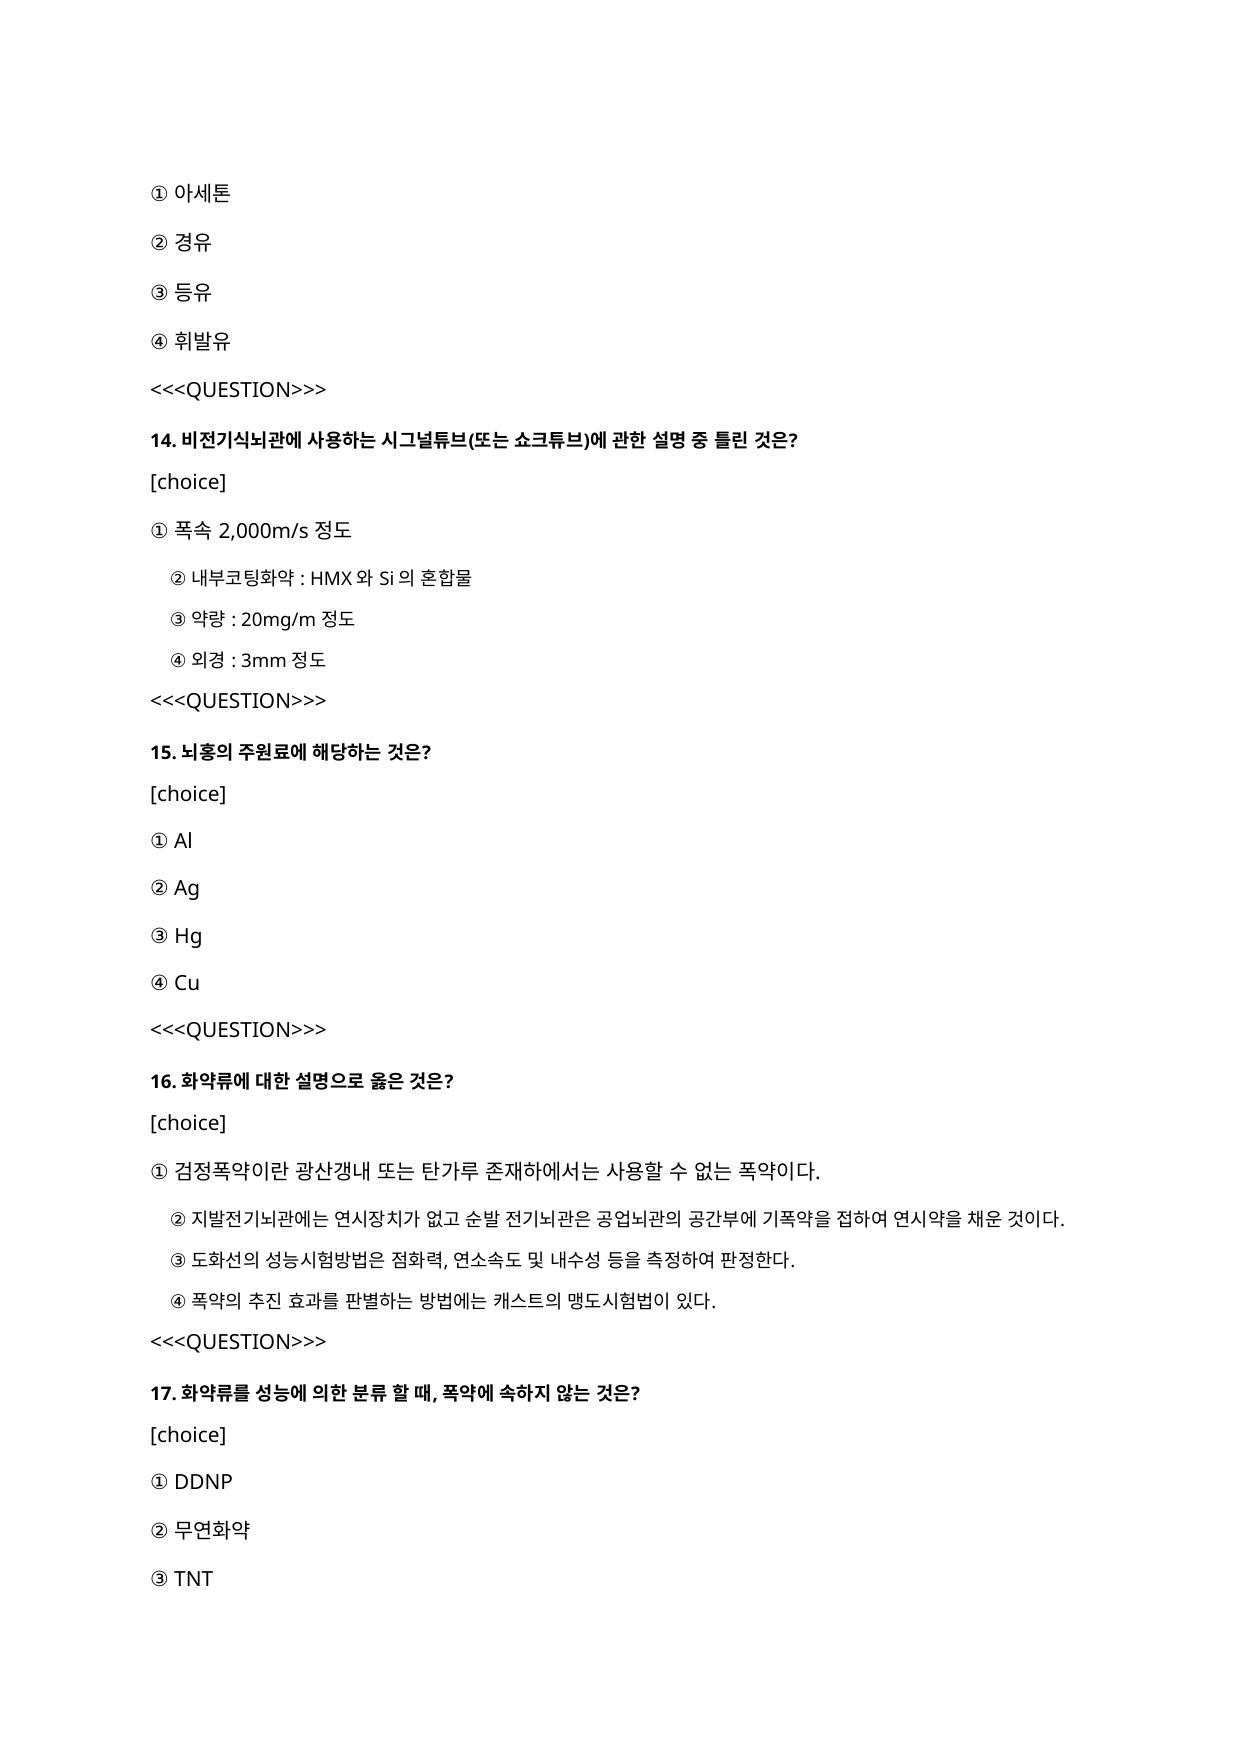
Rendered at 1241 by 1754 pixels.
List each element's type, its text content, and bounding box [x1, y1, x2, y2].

text ④ 폭약의 추진 효과를 판별하는 방법에는 캐스트의 맹도시험법이 있다. [150, 1286, 1090, 1313]
text ① 폭속 2,000m/s 정도 [150, 514, 1090, 545]
text ④ Cu [150, 968, 1090, 997]
text 14. 비전기식뇌관에 사용하는 시그널튜브(또는 쇼크튜브)에 관한 설명 중 틀린 것은? [150, 426, 1090, 453]
text [choice] [150, 467, 1090, 496]
text ① DDNP [150, 1467, 1090, 1495]
text ③ TNT [150, 1564, 1090, 1592]
text 17. 화약류를 성능에 의한 분류 할 때, 폭약에 속하지 않는 것은? [150, 1379, 1090, 1406]
text [choice] [150, 1420, 1090, 1448]
text ② Ag [150, 873, 1090, 902]
text ④ 휘발유 [150, 325, 1090, 356]
text ① 검정폭약이란 광산갱내 또는 탄가루 존재하에서는 사용할 수 없는 폭약이다. [150, 1155, 1090, 1185]
text ③ Hg [150, 921, 1090, 949]
text ③ 약량 : 20mg/m 정도 [150, 605, 1090, 632]
text <<<QUESTION>>> [150, 687, 1090, 715]
text ② 지발전기뇌관에는 연시장치가 없고 순발 전기뇌관은 공업뇌관의 공간부에 기폭약을 접하여 연시약을 채운 것이다. [150, 1204, 1090, 1232]
text 15. 뇌홍의 주원료에 해당하는 것은? [150, 738, 1090, 765]
text ② 무연화약 [150, 1514, 1090, 1544]
text ③ 등유 [150, 276, 1090, 306]
text ② 내부코팅화약 : HMX 와 Si의 혼합물 [150, 564, 1090, 591]
text ③ 도화선의 성능시험방법은 점화력, 연소속도 및 내수성 등을 측정하여 판정한다. [150, 1245, 1090, 1273]
text 16. 화약류에 대한 설명으로 옳은 것은? [150, 1067, 1090, 1094]
text [choice] [150, 779, 1090, 807]
text ① 아세톤 [150, 177, 1090, 207]
text ① Al [150, 826, 1090, 855]
text ④ 외경 : 3mm 정도 [150, 646, 1090, 673]
text <<<QUESTION>>> [150, 375, 1090, 403]
text ② 경유 [150, 227, 1090, 257]
text <<<QUESTION>>> [150, 1015, 1090, 1044]
text [choice] [150, 1108, 1090, 1136]
text <<<QUESTION>>> [150, 1327, 1090, 1356]
